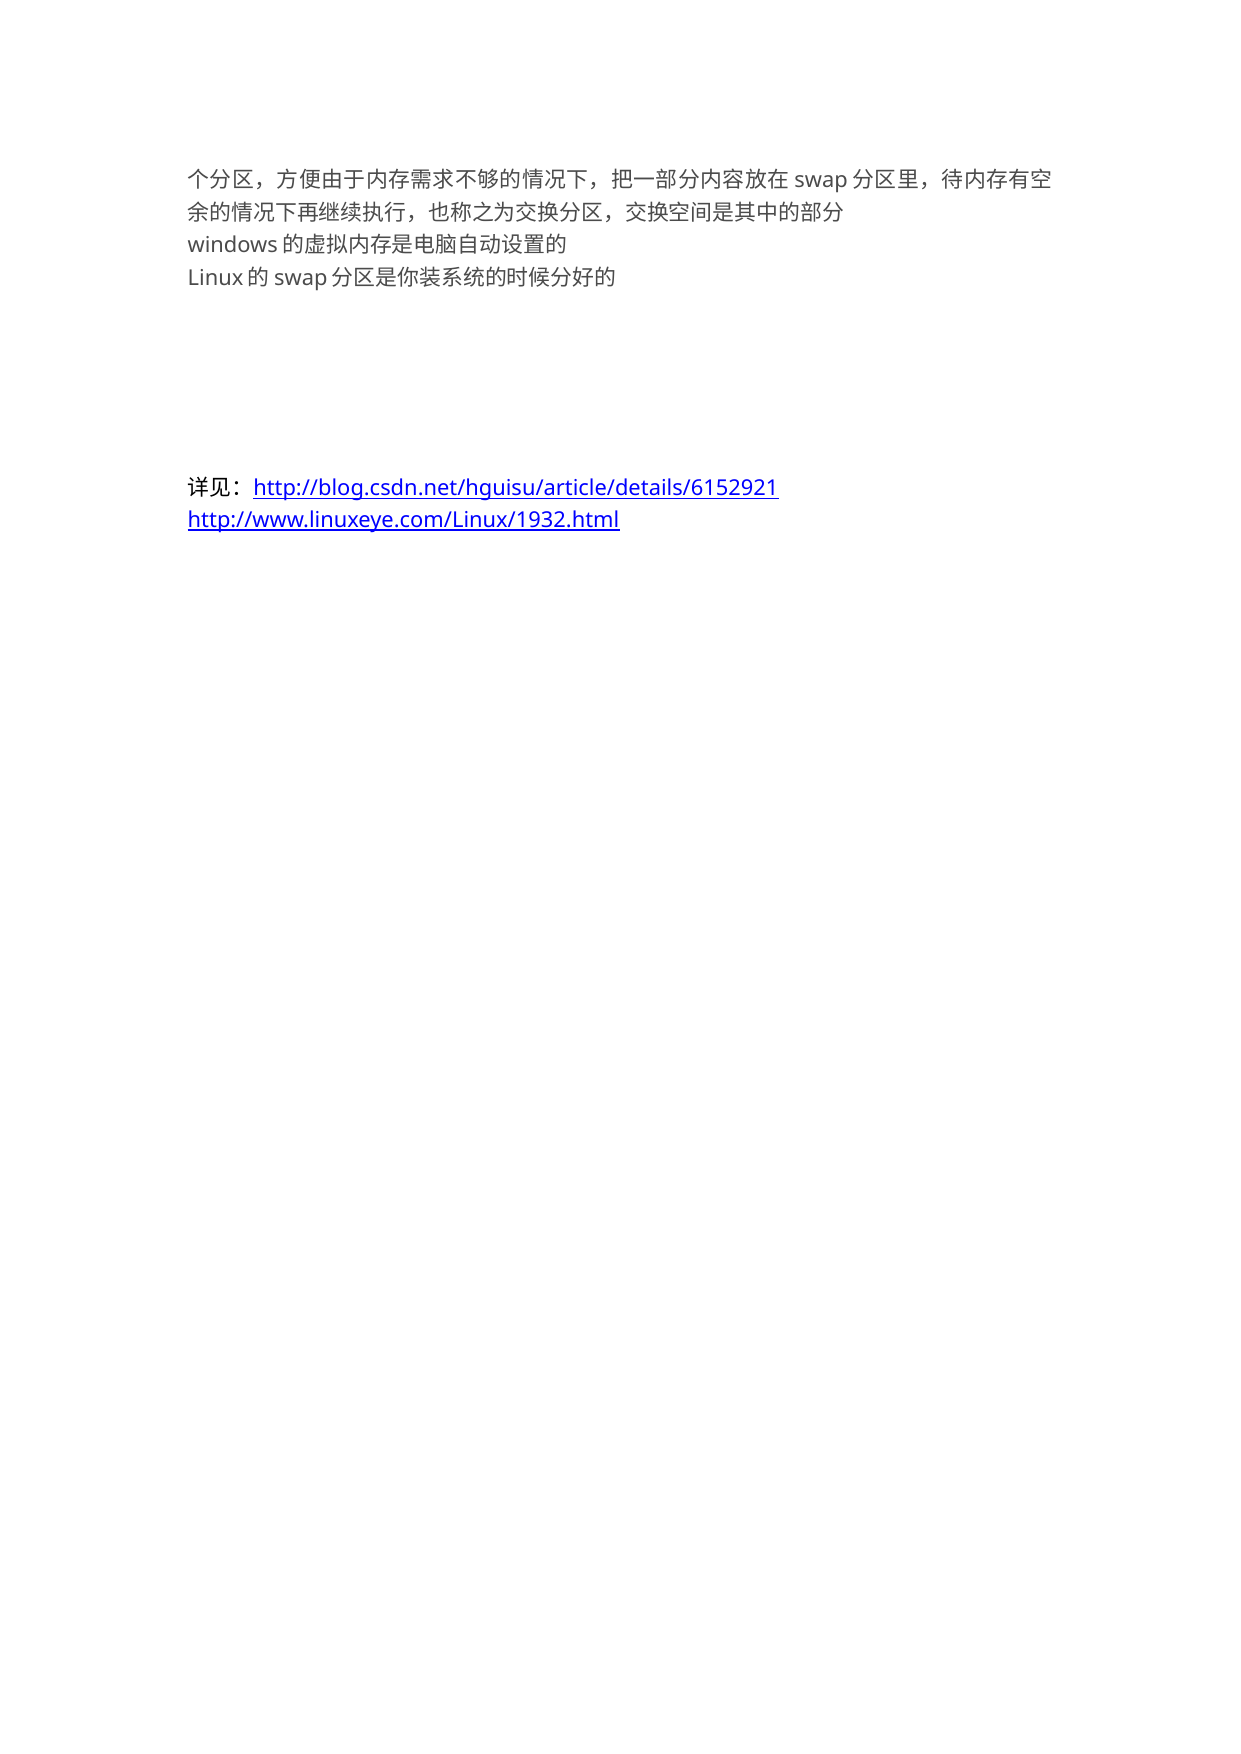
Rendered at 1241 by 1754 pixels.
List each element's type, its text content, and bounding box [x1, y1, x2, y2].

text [187, 162, 1053, 292]
text 详见：http://blog.csdn.net/hguisu/article/details/6152921 [187, 470, 1053, 503]
text http://www.linuxeye.com/Linux/1932.html [187, 503, 1053, 535]
